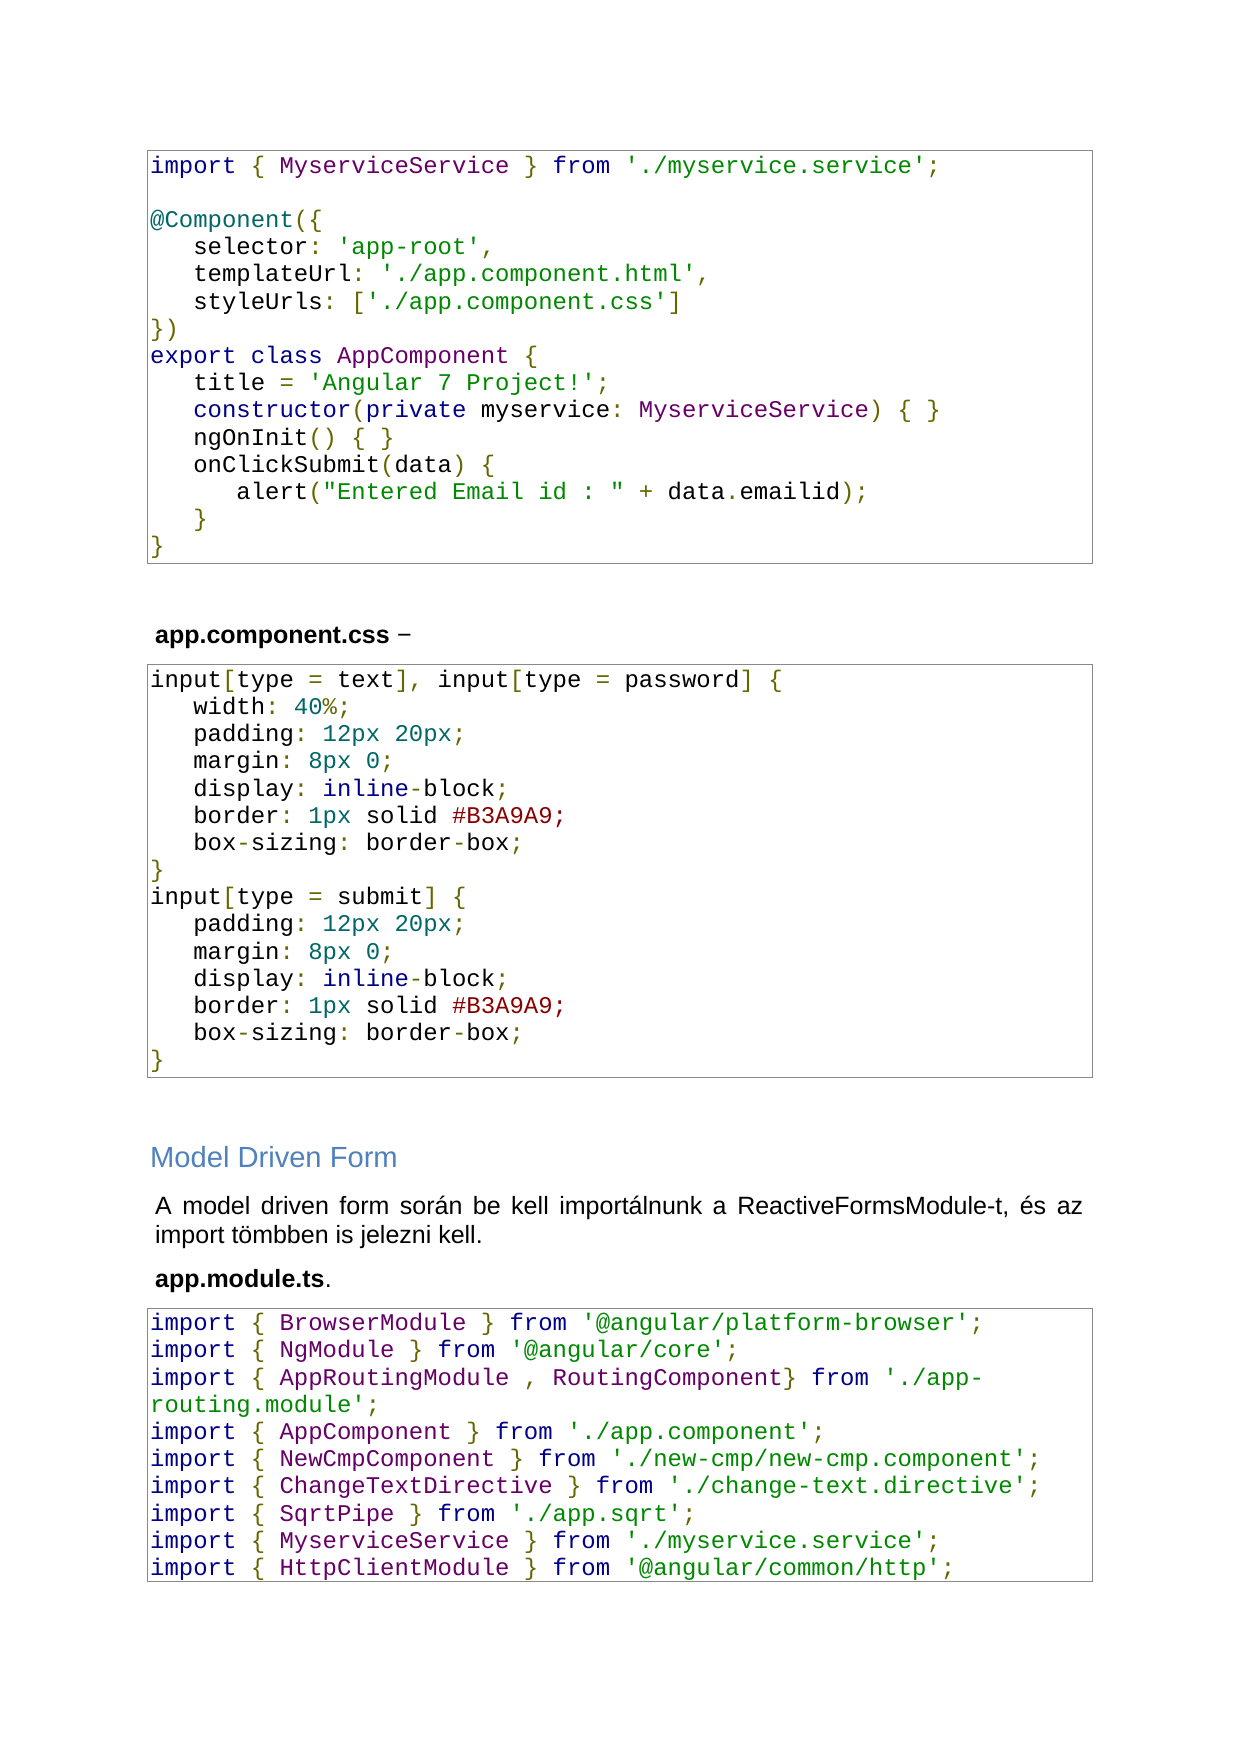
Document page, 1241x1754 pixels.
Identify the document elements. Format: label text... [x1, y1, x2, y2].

text export class AppComponent { [150, 343, 1090, 371]
text border: 1px solid #B3A9A9; [150, 993, 1090, 1021]
text constructor(private myservice: MyserviceService) { } [150, 398, 1090, 425]
text templateUrl: './app.component.html', [150, 262, 1090, 289]
text import { AppComponent } from './app.component'; [150, 1419, 1090, 1447]
text margin: 8px 0; [150, 939, 1090, 966]
text @Component({ [150, 207, 1090, 235]
text import { SqrtPipe } from './app.sqrt'; [150, 1501, 1090, 1528]
text alert("Entered Email id : " + data.emailid); [150, 479, 1090, 507]
text import { ChangeTextDirective } from './change-text.directive'; [150, 1474, 1090, 1501]
text ngOnInit() { } [150, 425, 1090, 452]
text } [148, 1045, 1092, 1077]
text styleUrls: ['./app.component.css'] [150, 289, 1090, 316]
text app.component.css − [155, 620, 1085, 649]
text app.module.ts. [155, 1264, 1085, 1292]
text import { MyserviceService } from './myservice.service'; [150, 1528, 1090, 1555]
text input[type = submit] { [150, 885, 1090, 912]
text }) [150, 316, 1090, 343]
text import { AppRoutingModule , RoutingComponent} from './app-routing.module'; [150, 1365, 1090, 1419]
text import { BrowserModule } from '@angular/platform-browser'; [148, 1309, 1092, 1338]
text selector: 'app-root', [150, 235, 1090, 262]
text title = 'Angular 7 Project!'; [150, 371, 1090, 398]
text margin: 8px 0; [150, 749, 1090, 776]
text import { NewCmpComponent } from './new-cmp/new-cmp.component'; [150, 1447, 1090, 1474]
text display: inline-block; [150, 776, 1090, 803]
text width: 40%; [150, 694, 1090, 722]
text box-sizing: border-box; [150, 1021, 1090, 1045]
text import { NgModule } from '@angular/core'; [150, 1338, 1090, 1365]
text } [150, 857, 1090, 885]
text A model driven form során be kell importálnunk a ReactiveFormsModule-t, és az import tömbben is jelezni kell. [155, 1191, 1085, 1249]
text box-sizing: border-box; [150, 830, 1090, 857]
text import { HttpClientModule } from '@angular/common/http'; [150, 1555, 1090, 1581]
text } [150, 507, 1090, 531]
text border: 1px solid #B3A9A9; [150, 803, 1090, 830]
subtitle Model Driven Form [150, 1140, 1090, 1174]
text input[type = text], input[type = password] { [148, 665, 1092, 694]
text padding: 12px 20px; [150, 912, 1090, 939]
text import { MyserviceService } from './myservice.service'; [148, 151, 1092, 180]
text } [148, 531, 1092, 563]
text onClickSubmit(data) { [150, 452, 1090, 479]
text padding: 12px 20px; [150, 722, 1090, 749]
text display: inline-block; [150, 966, 1090, 993]
